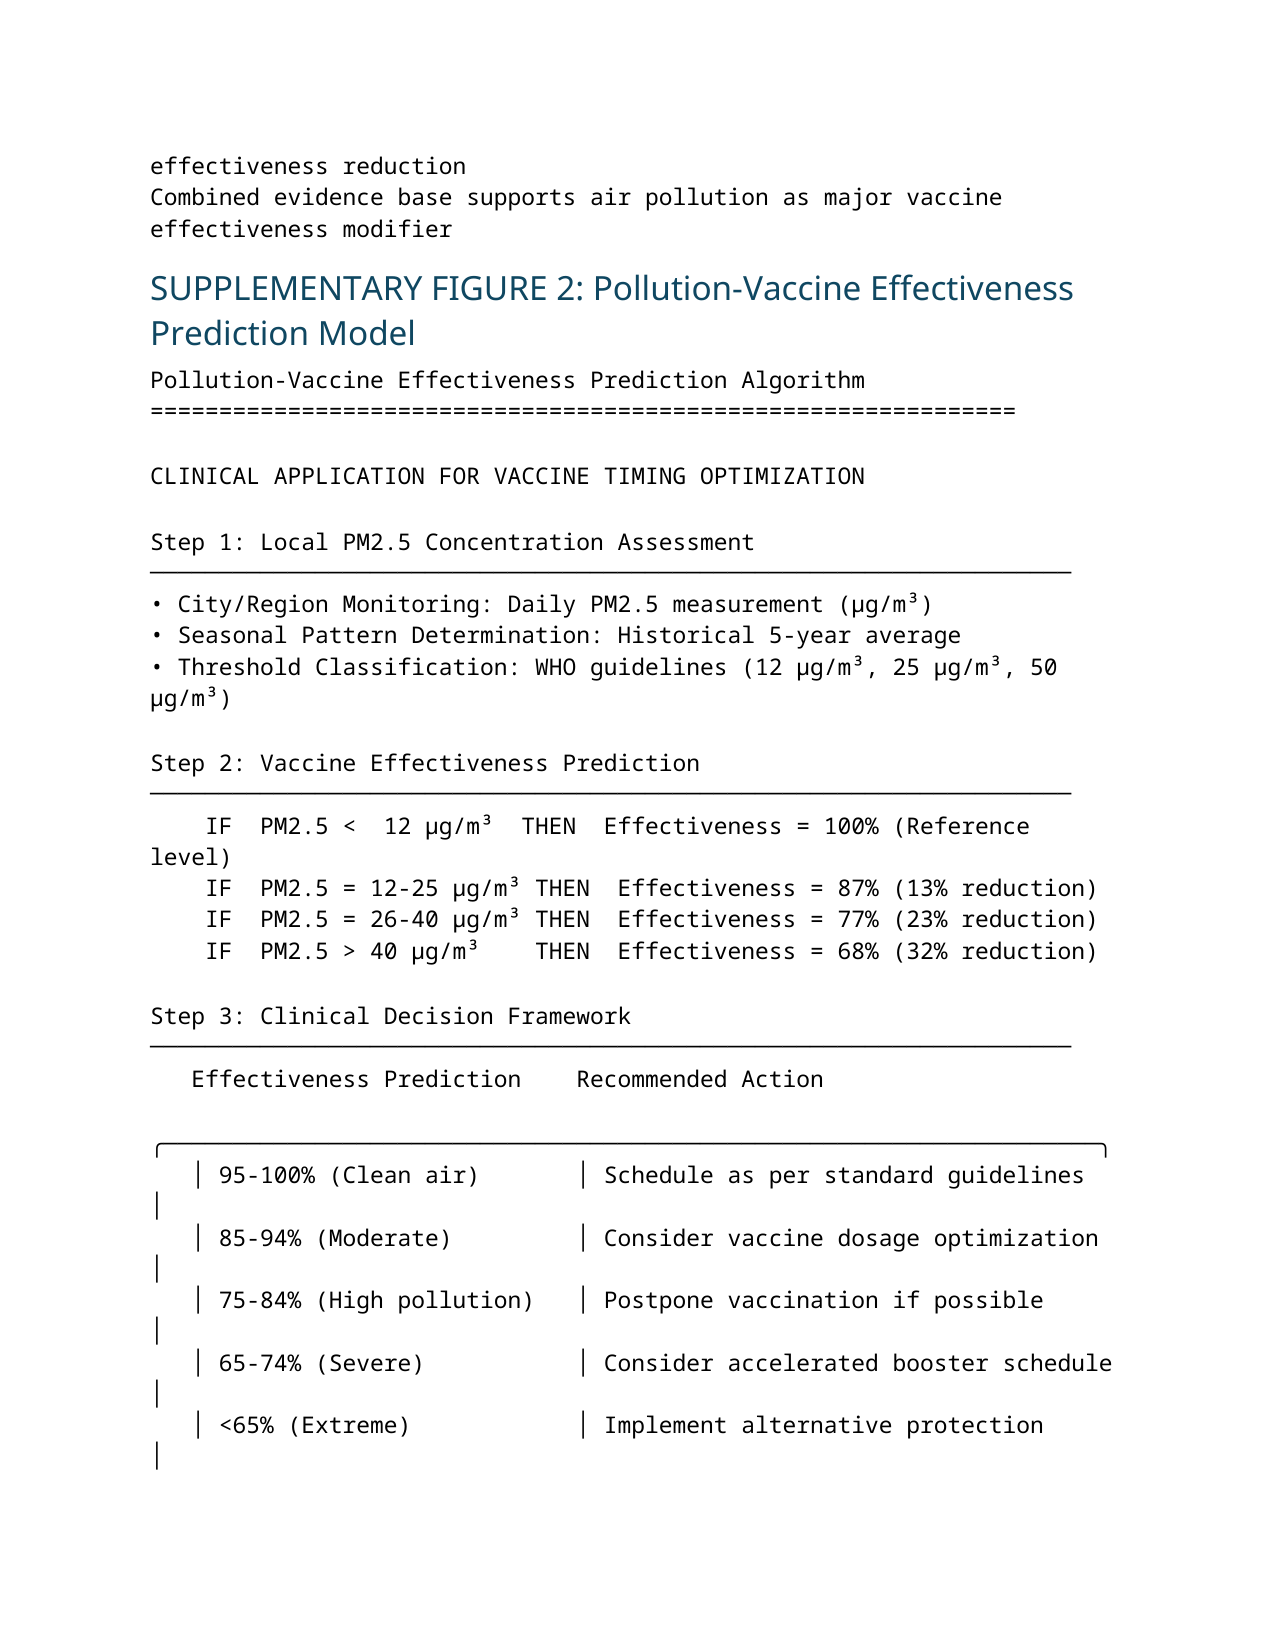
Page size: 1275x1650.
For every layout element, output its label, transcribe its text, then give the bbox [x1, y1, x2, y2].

subtitle SUPPLEMENTARY FIGURE 2: Pollution-Vaccine Effectiveness Prediction Model [150, 264, 1125, 355]
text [150, 150, 1125, 244]
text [150, 364, 1125, 1472]
